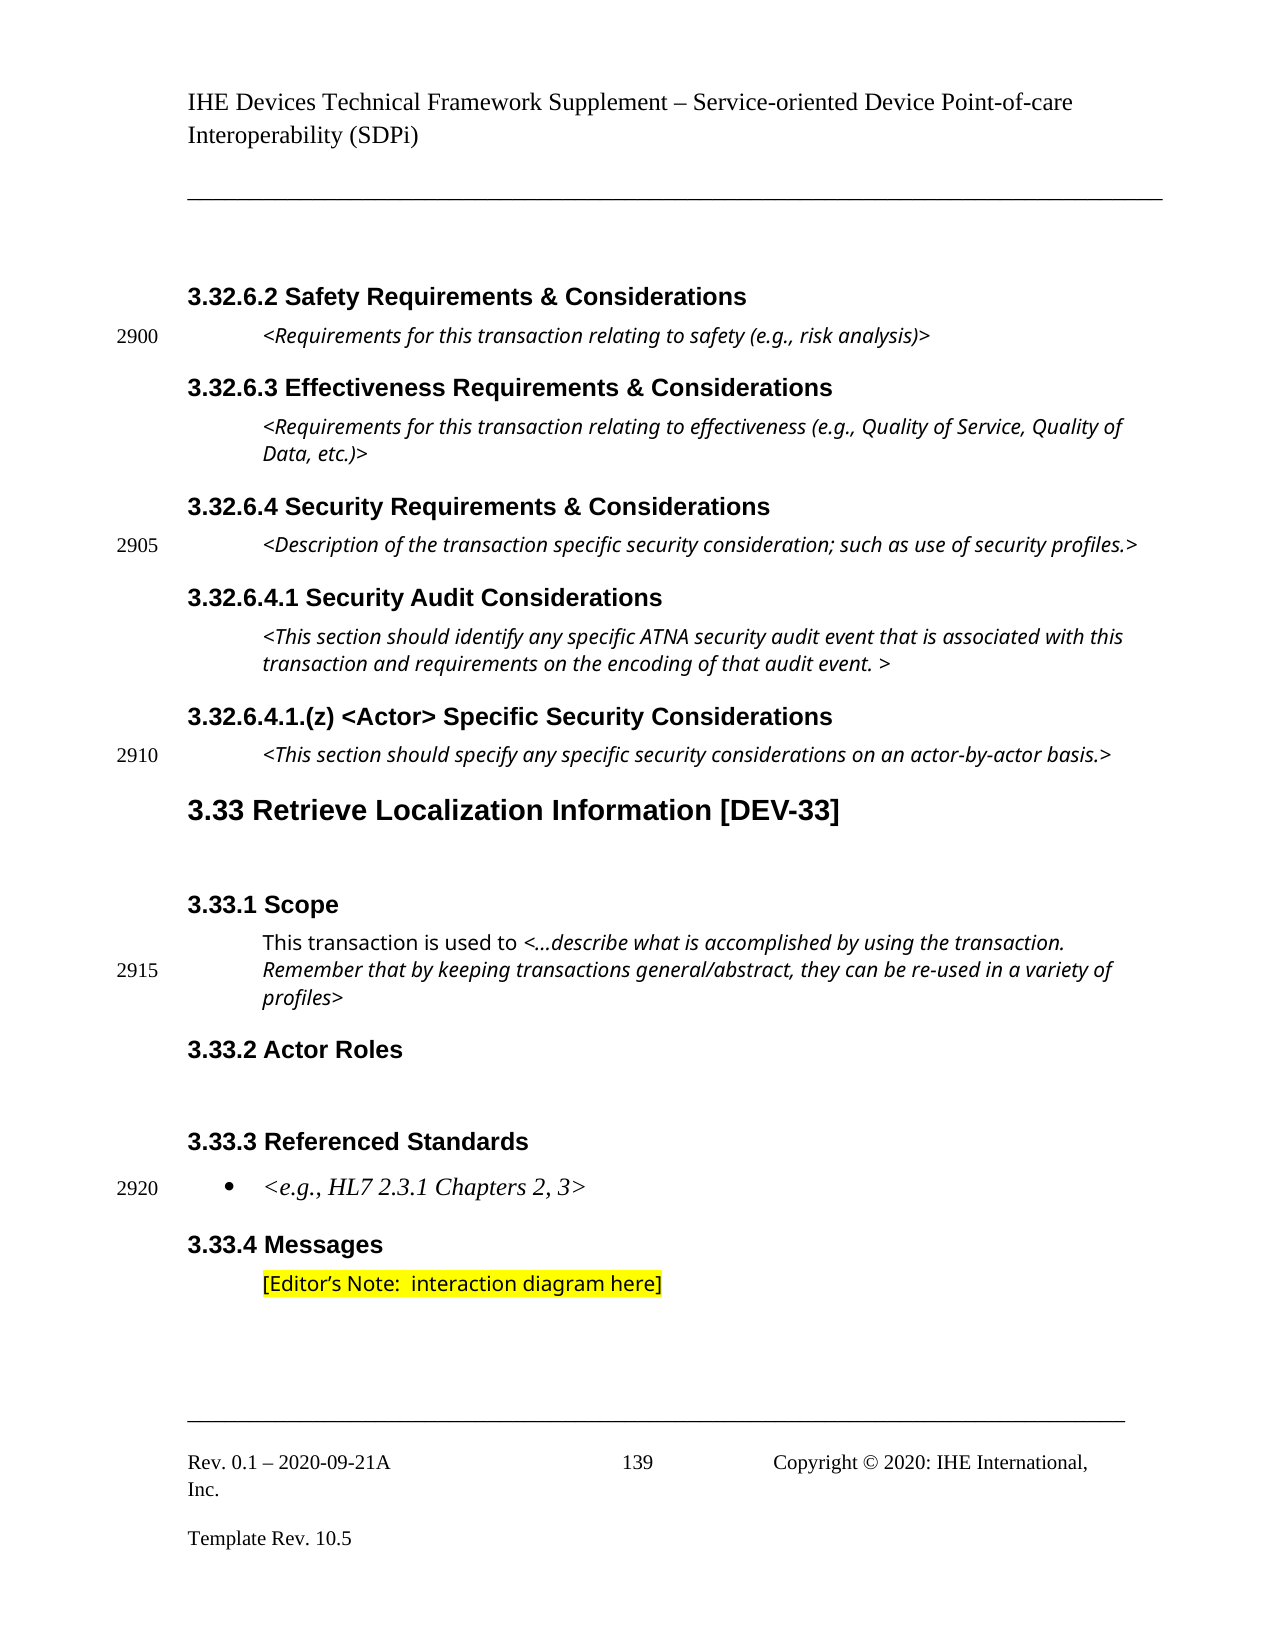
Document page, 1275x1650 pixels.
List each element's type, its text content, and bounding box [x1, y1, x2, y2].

text <This section should specify any specific security considerations on an actor-by-actor basis.> [262, 741, 1162, 768]
text <Description of the transaction specific security consideration; such as use of security profiles.> [262, 531, 1162, 558]
subtitle 3.32.6.4.1.(z) <Actor> Specific Security Considerations [187, 702, 1162, 730]
subtitle 3.32.6.3 Effectiveness Requirements & Considerations [187, 373, 1162, 402]
subtitle 3.32.6.4 Security Requirements & Considerations [187, 492, 1162, 521]
text <Requirements for this transaction relating to effectiveness (e.g., Quality of Service, Quality of Data, etc.)> [262, 413, 1162, 467]
text [Editor’s Note: interaction diagram here] [262, 1269, 1162, 1297]
subtitle 3.33.2 Actor Roles [187, 1035, 1162, 1064]
text <Requirements for this transaction relating to safety (e.g., risk analysis)> [262, 321, 1162, 348]
subtitle 3.32.6.2 Safety Requirements & Considerations [187, 282, 1162, 311]
subtitle 3.33.4 Messages [187, 1230, 1162, 1259]
list <e.g., HL7 2.3.1 Chapters 2, 3> [225, 1172, 1162, 1201]
subtitle 3.33.1 Scope [187, 890, 1162, 919]
text This transaction is used to <…describe what is accomplished by using the transaction. Remember that by keeping transactions general/abstract, they can be re-used in a variety of profiles> [262, 929, 1162, 1010]
text <This section should identify any specific ATNA security audit event that is associated with this transaction and requirements on the encoding of that audit event. > [262, 622, 1162, 677]
subtitle 3.33.3 Referenced Standards [187, 1127, 1162, 1156]
subtitle 3.33 Retrieve Localization Information [DEV-33] [187, 793, 1162, 827]
subtitle 3.32.6.4.1 Security Audit Considerations [187, 583, 1162, 612]
